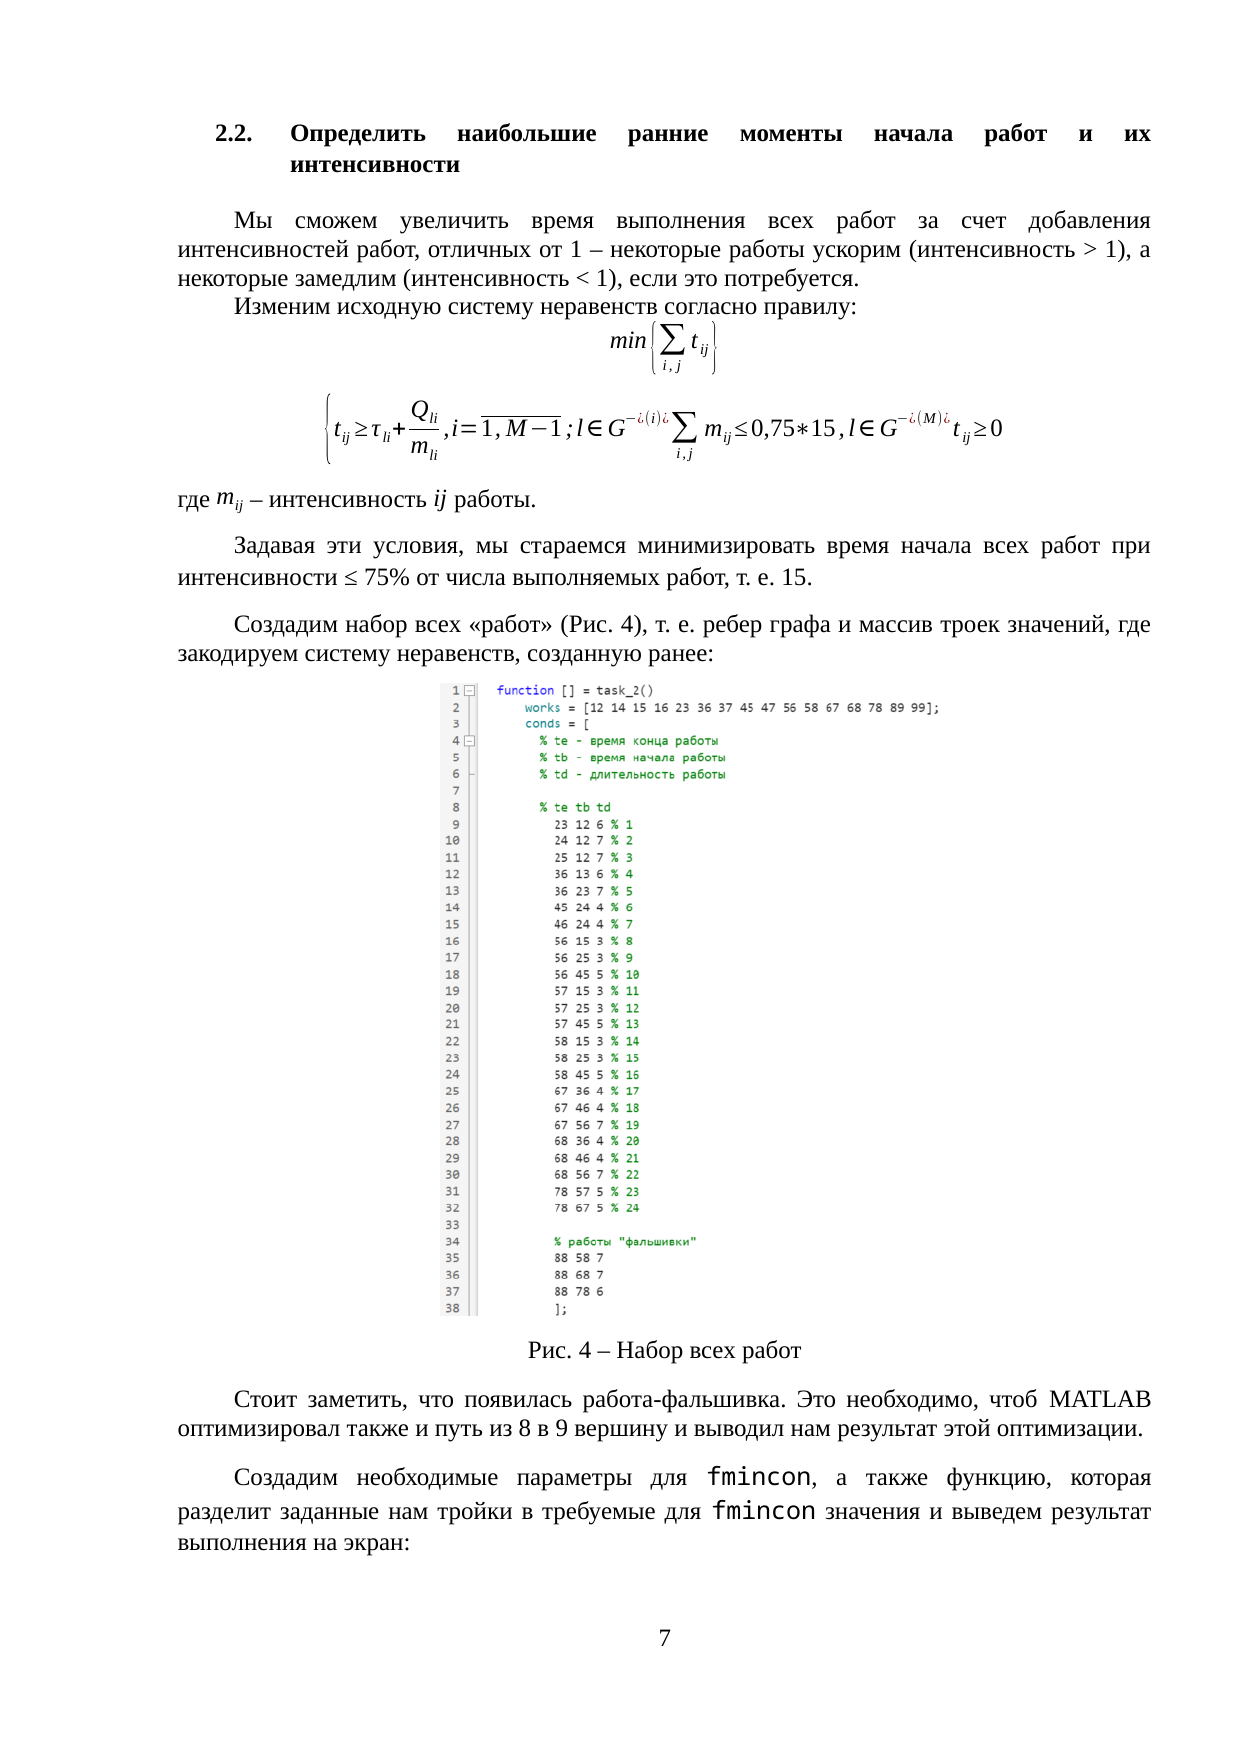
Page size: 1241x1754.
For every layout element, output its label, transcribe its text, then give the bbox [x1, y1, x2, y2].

picture [440, 683, 946, 1316]
text Создадим набор всех «работ» (Рис. 4), т. е. ребер графа и массив троек значений, где закодируем систему неравенств, созданную ранее: [177, 609, 1152, 667]
text где – интенсивность работы. [177, 483, 1152, 514]
text Мы сможем увеличить время выполнения всех работ за счет добавления интенсивностей работ, отличных от 1 – некоторые работы ускорим (интенсивность > 1), а некоторые замедлим (интенсивность < 1), если это потребуется. [177, 205, 1152, 291]
text Создадим необходимые параметры для fmincon, а также функцию, которая разделит заданные нам тройки в требуемые для fmincon значения и выведем результат выполнения на экран: [177, 1458, 1152, 1555]
text Изменим исходную систему неравенств согласно правилу: [177, 291, 1152, 320]
text Рис. 4 – Набор всех работ [177, 1335, 1152, 1363]
text Задавая эти условия, мы стараемся минимизировать время начала всех работ при интенсивности ≤ 75% от числа выполняемых работ, т. е. 15. [177, 531, 1152, 590]
text Стоит заметить, что появилась работа-фальшивка. Это необходимо, чтоб MATLAB оптимизировал также и путь из 8 в 9 вершину и выводил нам результат этой оптимизации. [177, 1384, 1152, 1442]
subtitle Определить наибольшие ранние моменты начала работ и их интенсивности [215, 118, 1152, 178]
